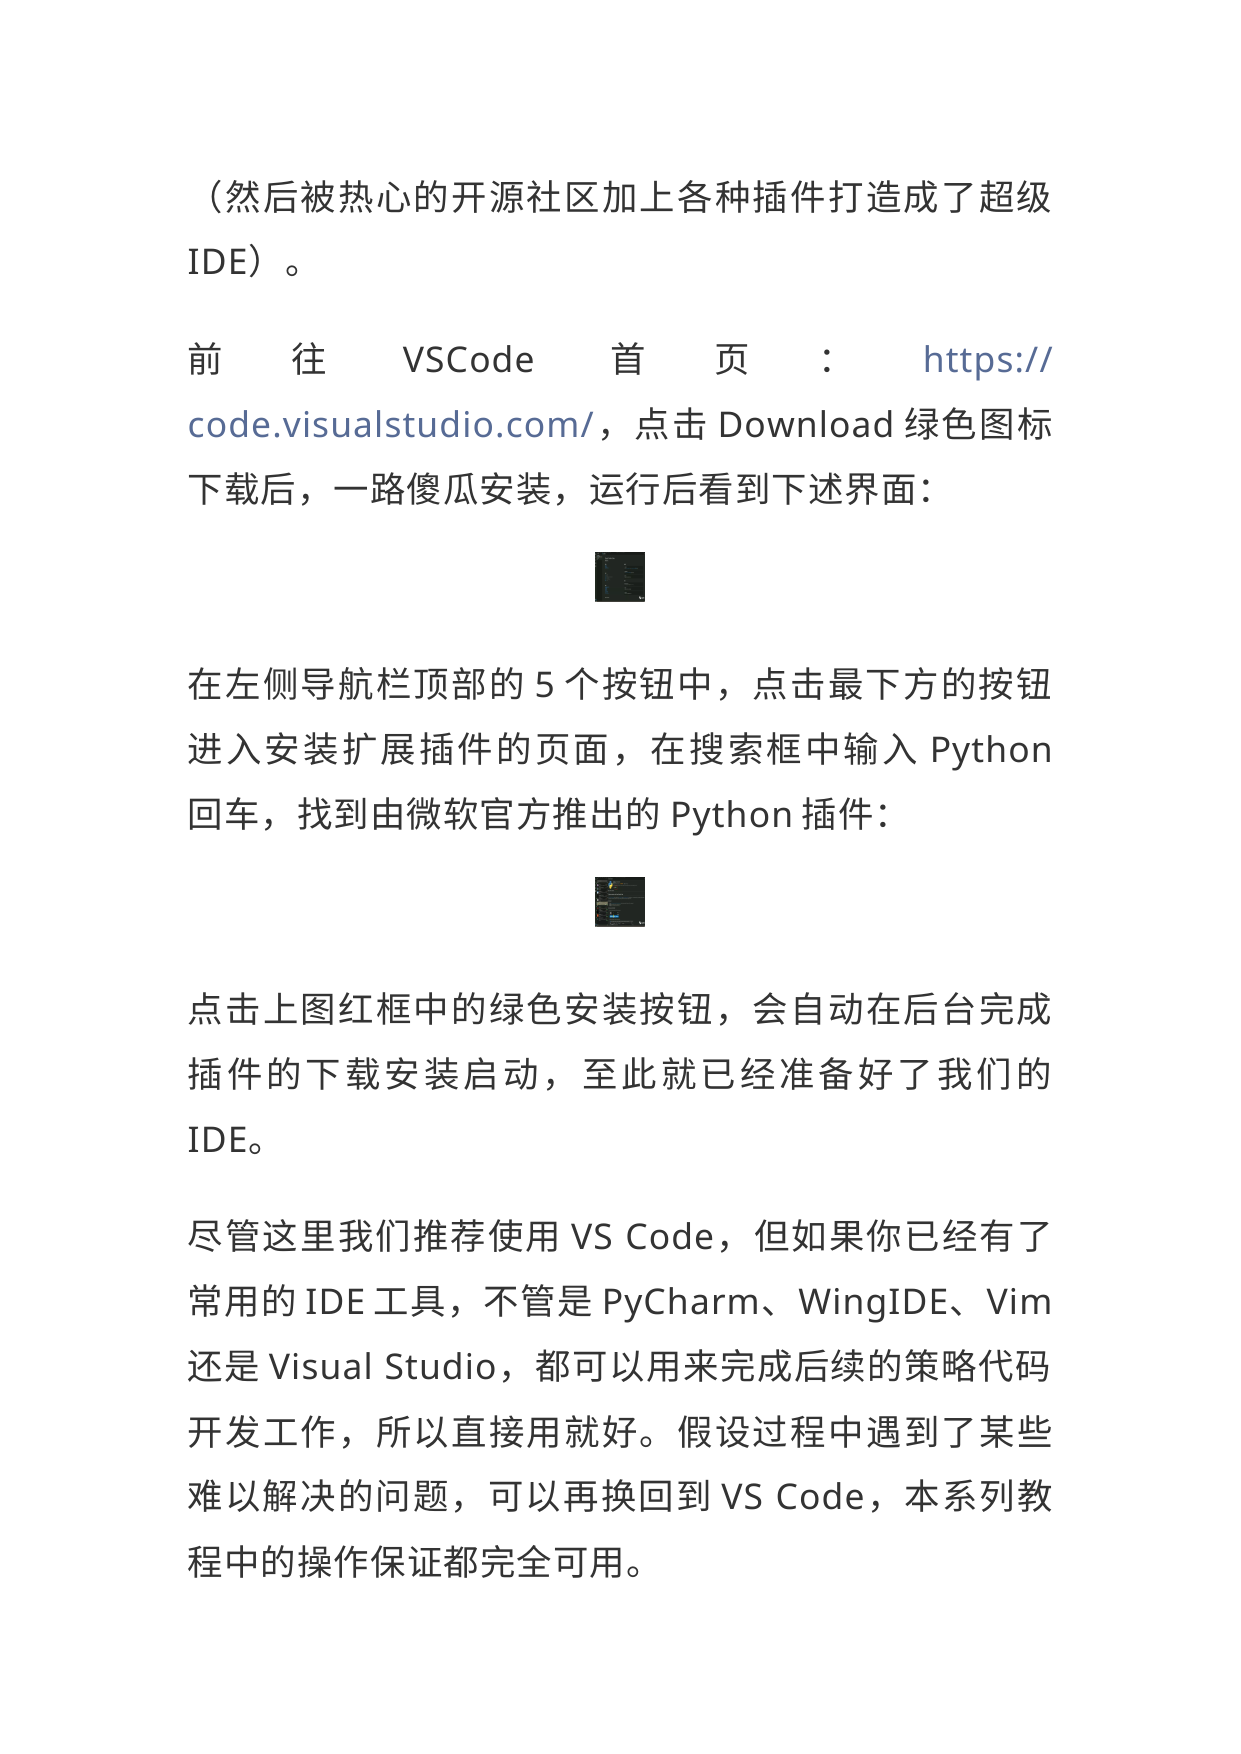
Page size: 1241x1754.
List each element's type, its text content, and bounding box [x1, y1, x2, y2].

text 在左侧导航栏顶部的5个按钮中，点击最下方的按钮进入安装扩展插件的页面，在搜索框中输入Python回车，找到由微软官方推出的Python插件： [187, 649, 1053, 844]
text 前往VSCode首页：https://code.visualstudio.com/，点击Download绿色图标下载后，一路傻瓜安装，运行后看到下述界面： [187, 324, 1053, 519]
picture [595, 877, 645, 927]
text 尽管这里我们推荐使用VS Code，但如果你已经有了常用的IDE工具，不管是PyCharm、WingIDE、Vim还是Visual Studio，都可以用来完成后续的策略代码开发工作，所以直接用就好。假设过程中遇到了某些难以解决的问题，可以再换回到VS Code，本系列教程中的操作保证都完全可用。 [187, 1202, 1053, 1592]
text 点击上图红框中的绿色安装按钮，会自动在后台完成插件的下载安装启动，至此就已经准备好了我们的IDE。 [187, 974, 1053, 1169]
picture [595, 552, 645, 602]
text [187, 162, 1053, 292]
